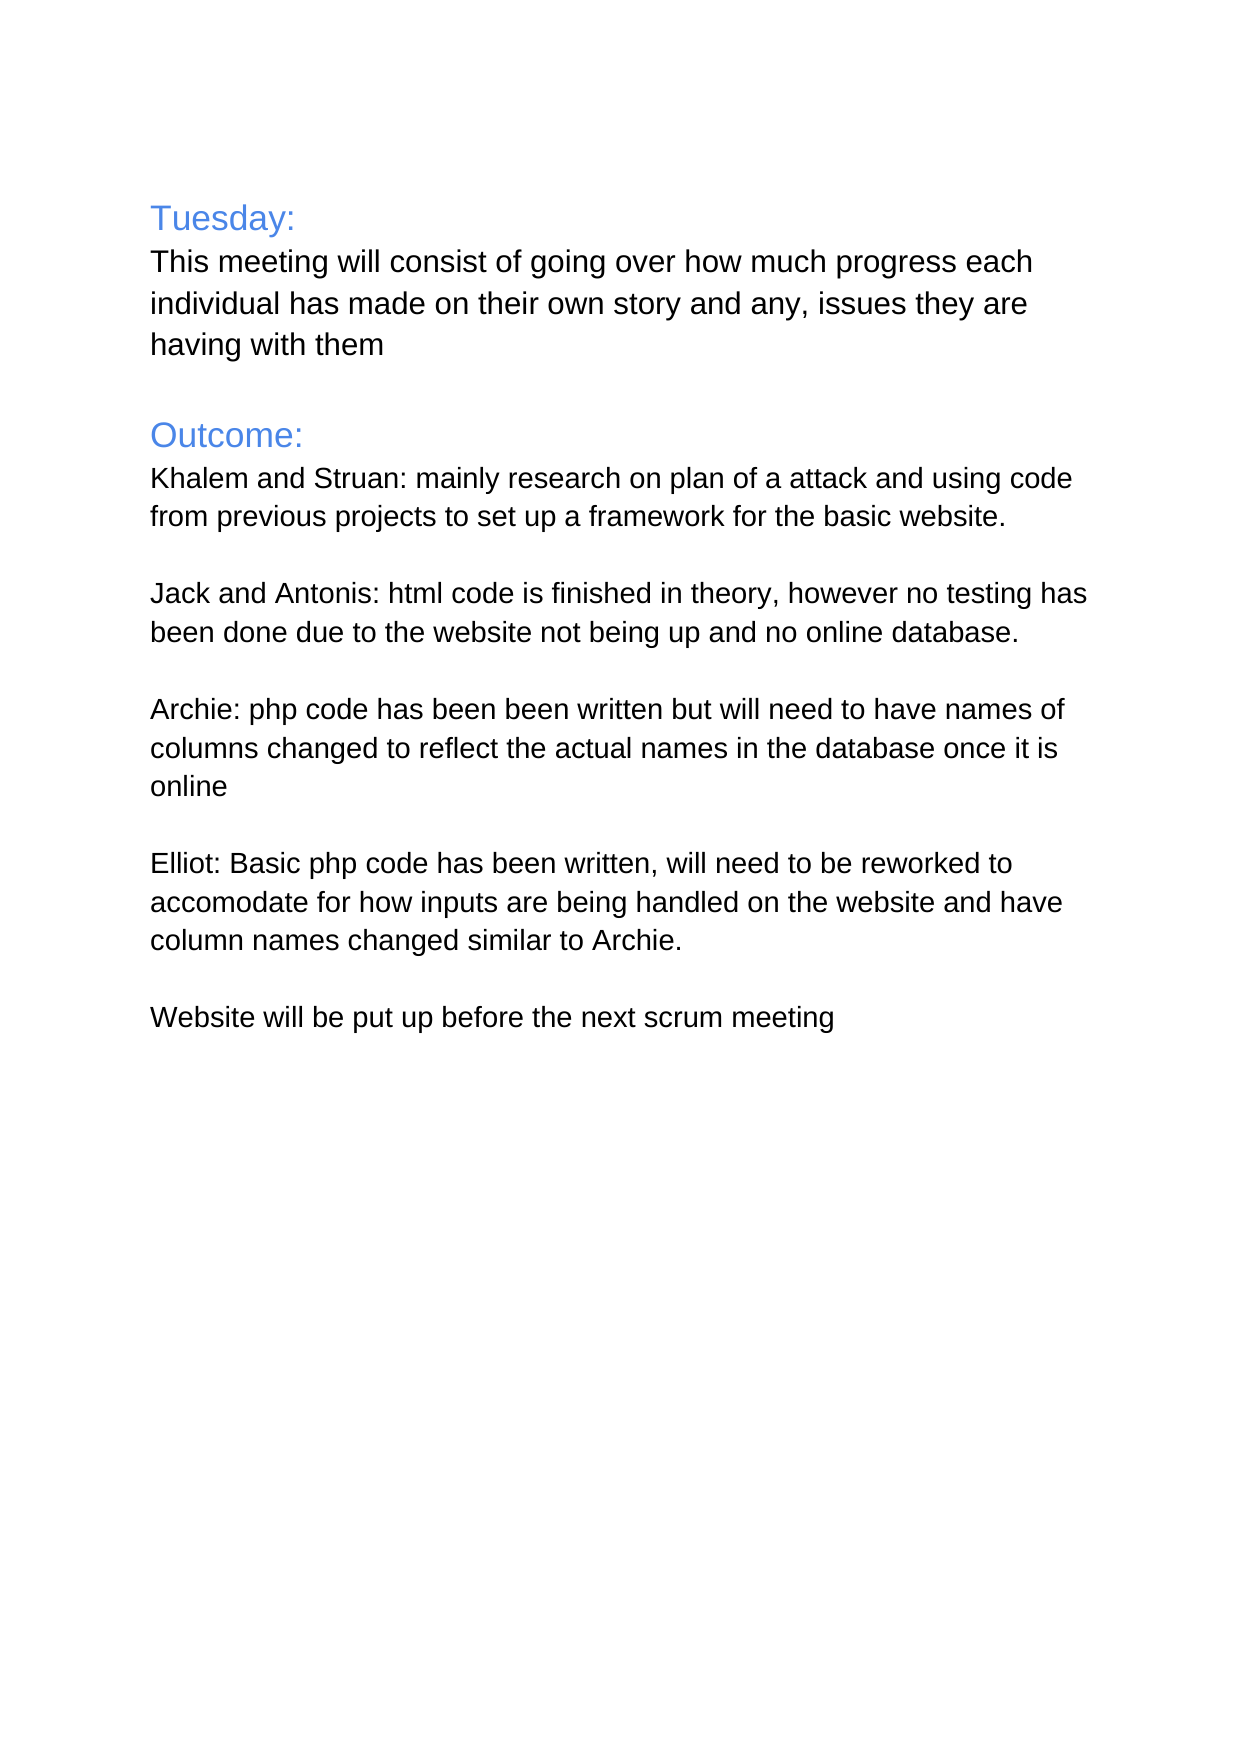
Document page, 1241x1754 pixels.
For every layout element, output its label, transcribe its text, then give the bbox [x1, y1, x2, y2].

text Tuesday: [150, 197, 1090, 237]
text Archie: php code has been been written but will need to have names of columns changed to reflect the actual names in the database once it is online [150, 692, 1090, 803]
text Website will be put up before the next scrum meeting [150, 1000, 1090, 1034]
text This meeting will consist of going over how much progress each individual has made on their own story and any, issues they are having with them [150, 243, 1090, 362]
text Outcome: [150, 414, 1090, 455]
text Khalem and Struan: mainly research on plan of a attack and using code from previous projects to set up a framework for the basic website. [150, 461, 1090, 533]
text Elliot: Basic php code has been written, will need to be reworked to accomodate for how inputs are being handled on the website and have column names changed similar to Archie. [150, 846, 1090, 957]
text Jack and Antonis: html code is finished in theory, however no testing has been done due to the website not being up and no online database. [150, 576, 1090, 648]
